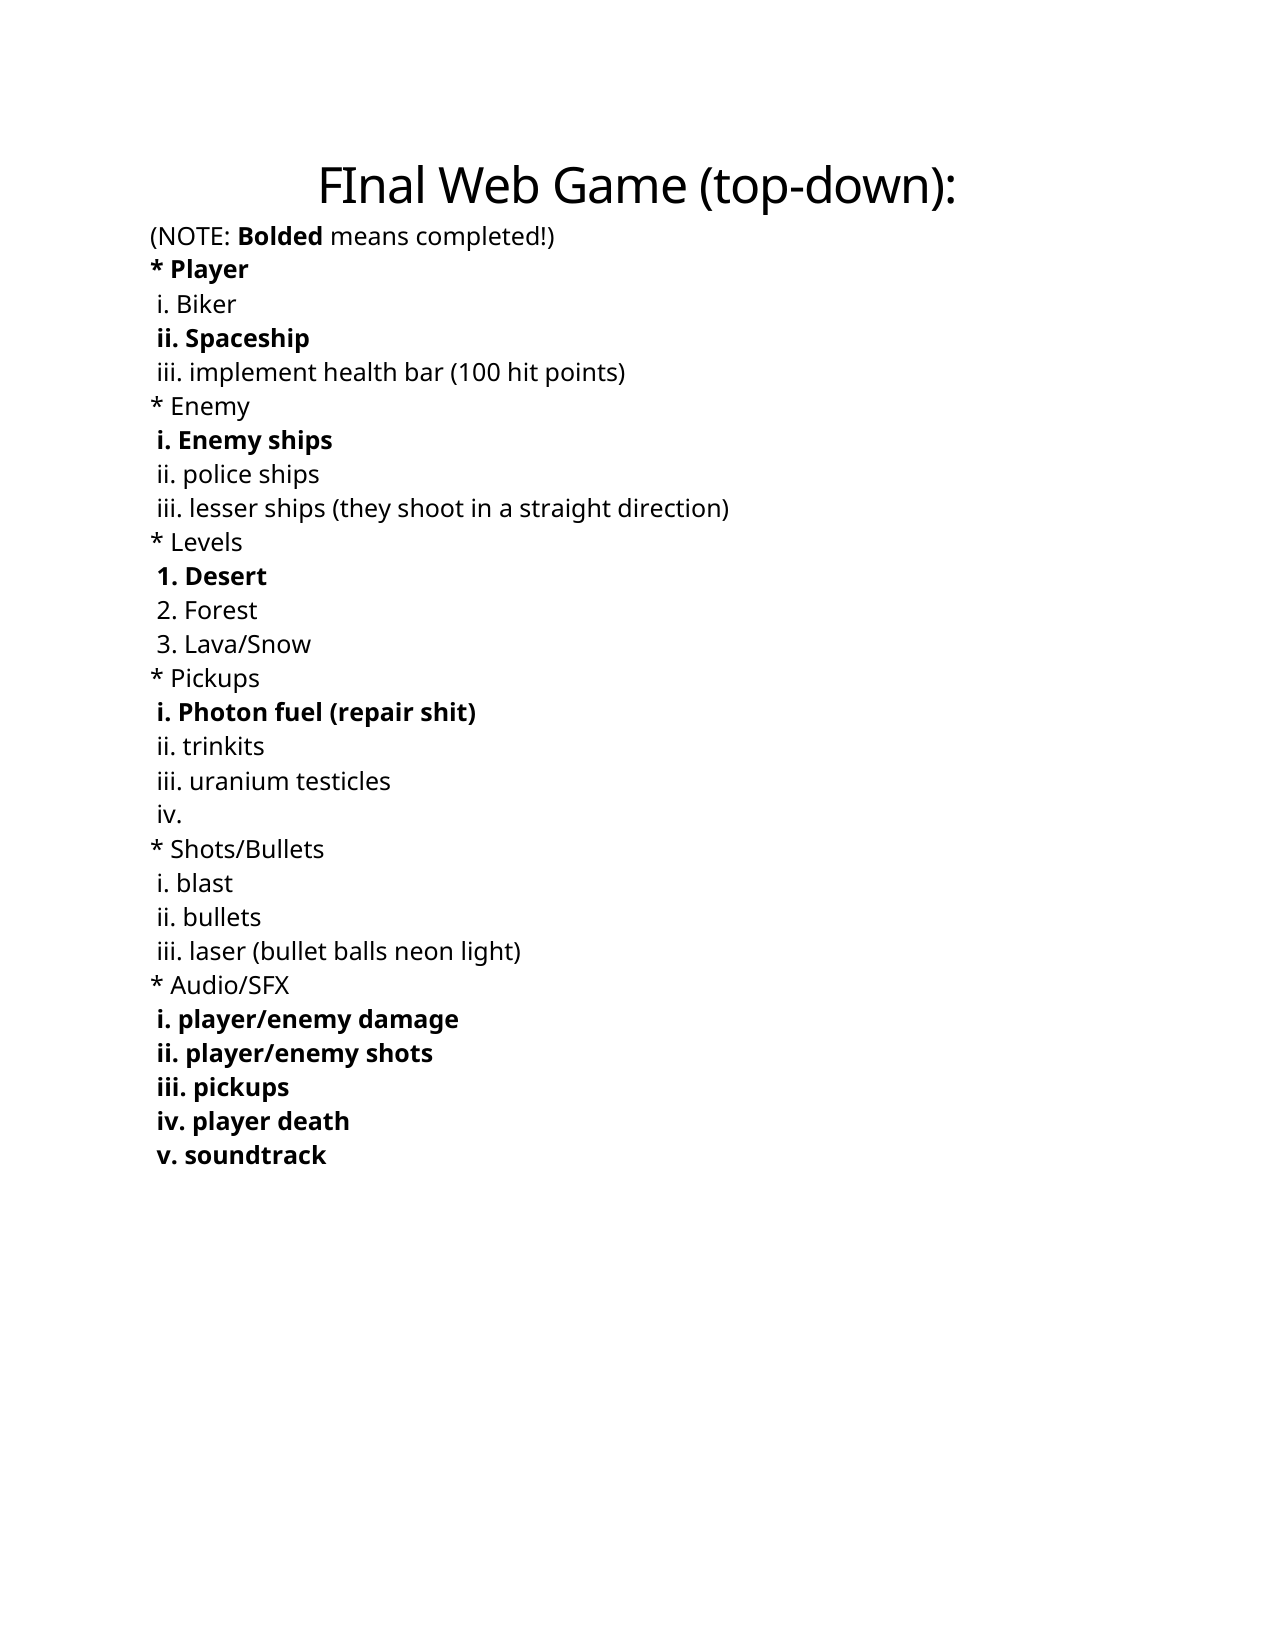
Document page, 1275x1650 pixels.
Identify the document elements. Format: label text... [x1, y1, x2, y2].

text * Shots/Bullets [150, 831, 1125, 865]
text i. player/enemy damage [150, 1002, 1125, 1036]
text i. Photon fuel (repair shit) [150, 695, 1125, 729]
text ii. police ships [150, 457, 1125, 491]
text i. Biker [150, 286, 1125, 320]
text 1. Desert [150, 559, 1125, 593]
text i. blast [150, 865, 1125, 899]
text * Enemy [150, 388, 1125, 422]
text iii. uranium testicles [150, 763, 1125, 797]
text v. soundtrack [150, 1138, 1125, 1172]
text (NOTE: Bolded means completed!) [150, 218, 1125, 252]
text iii. implement health bar (100 hit points) [150, 354, 1125, 388]
text 2. Forest [150, 593, 1125, 627]
text * Levels [150, 525, 1125, 559]
text ii. trinkits [150, 729, 1125, 763]
text 3. Lava/Snow [150, 627, 1125, 661]
text * Player [150, 252, 1125, 286]
text iii. lesser ships (they shoot in a straight direction) [150, 491, 1125, 525]
text ii. bullets [150, 899, 1125, 933]
text i. Enemy ships [150, 422, 1125, 457]
text * Pickups [150, 661, 1125, 695]
text iii. laser (bullet balls neon light) [150, 933, 1125, 967]
text iv. player death [150, 1104, 1125, 1138]
text * Audio/SFX [150, 967, 1125, 1002]
title FInal Web Game (top-down): [150, 150, 1125, 218]
text ii. Spaceship [150, 320, 1125, 354]
text iii. pickups [150, 1070, 1125, 1104]
text iv. [150, 797, 1125, 831]
text ii. player/enemy shots [150, 1036, 1125, 1070]
